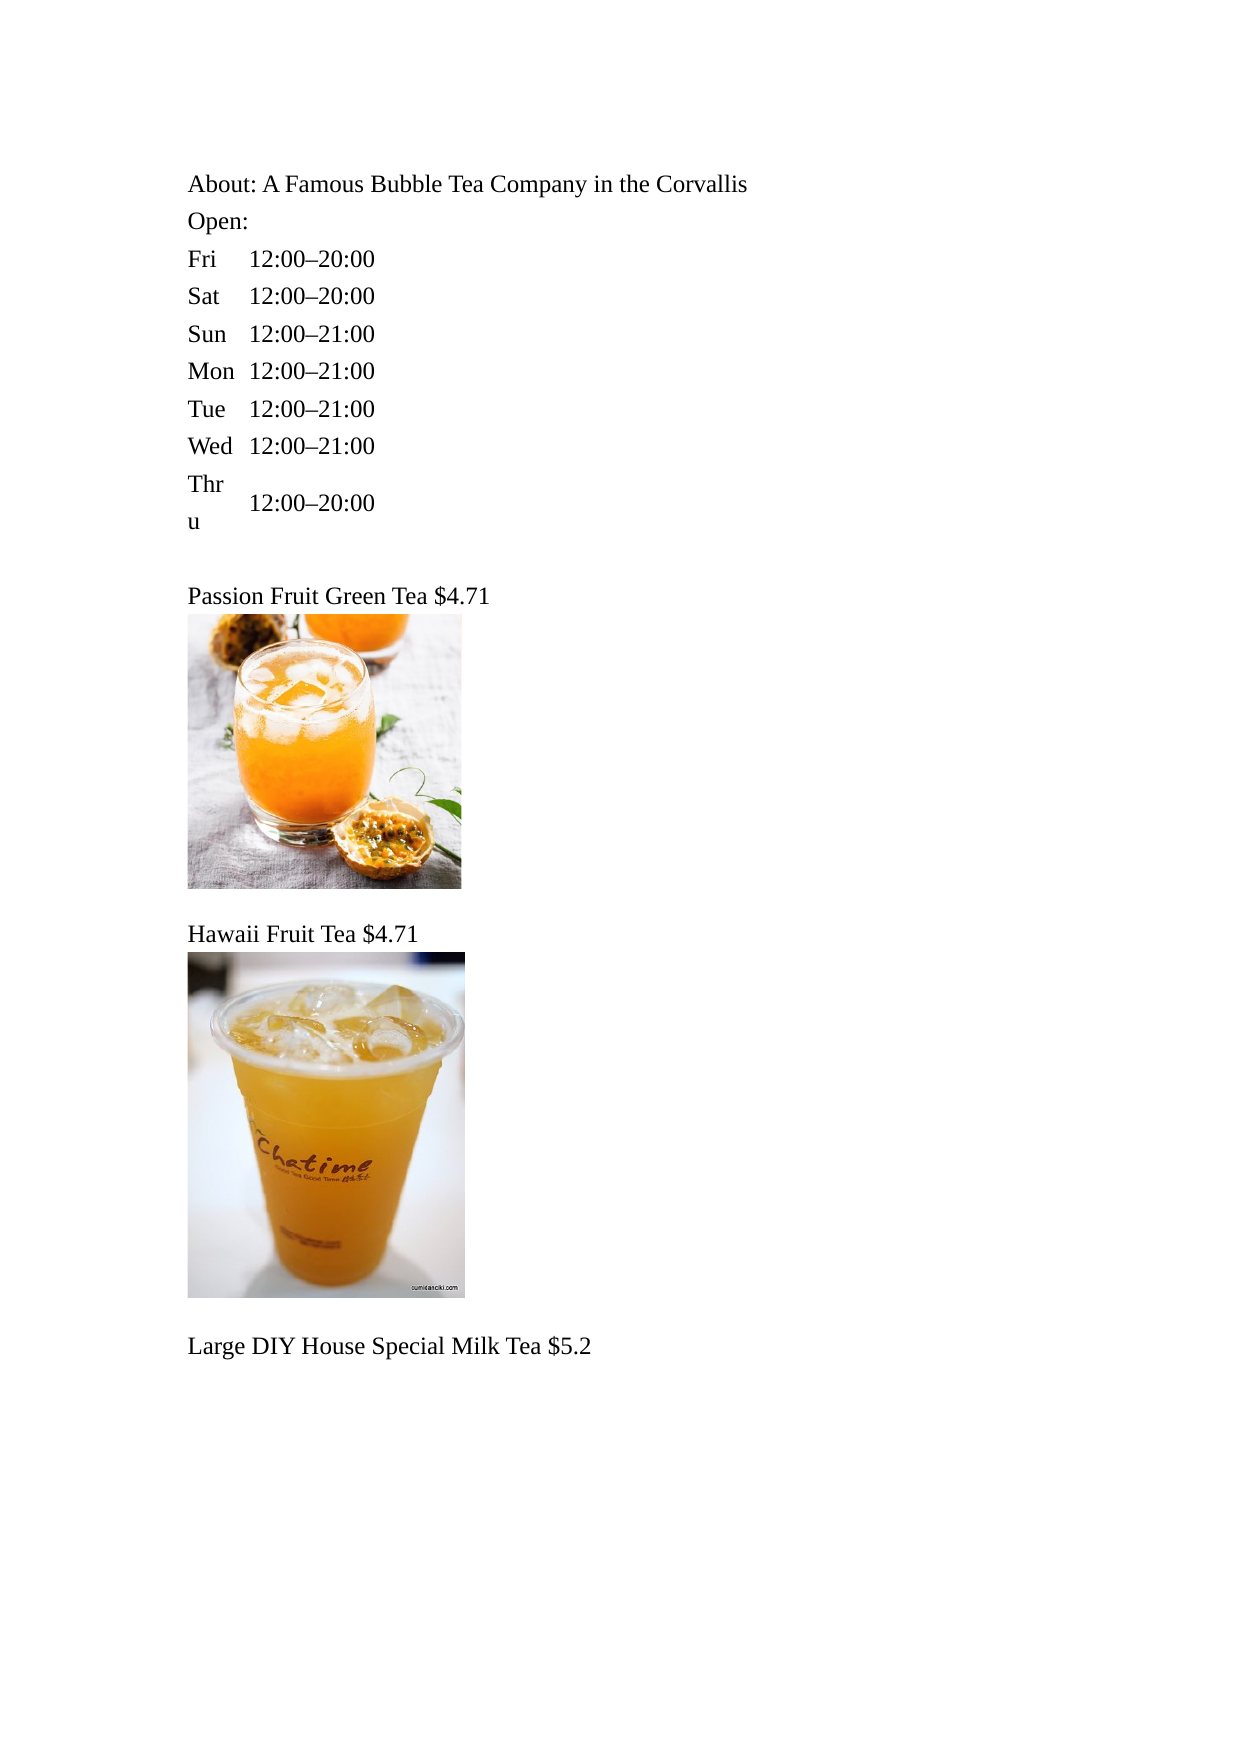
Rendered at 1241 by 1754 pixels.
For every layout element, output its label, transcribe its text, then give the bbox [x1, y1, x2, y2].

table_cell 12:00–21:00 [249, 390, 375, 427]
table_cell Mon [188, 352, 248, 389]
table_cell 12:00–20:00 [249, 277, 375, 314]
table_cell Tue [188, 390, 248, 427]
text Passion Fruit Green Tea $4.71 [187, 577, 1053, 614]
table_cell 12:00–21:00 [249, 352, 375, 389]
table_cell Thru [188, 465, 248, 539]
table_cell Sun [188, 315, 248, 352]
picture [187, 952, 465, 1298]
table_cell 12:00–21:00 [249, 427, 375, 464]
table_cell Sat [188, 277, 248, 314]
text About: A Famous Bubble Tea Company in the Corvallis [187, 164, 1053, 202]
picture [187, 614, 462, 889]
table_header 12:00–20:00 [249, 240, 375, 277]
text Large DIY House Special Milk Tea $5.2 [187, 1327, 1053, 1364]
text Open: [187, 202, 1053, 239]
table_cell 12:00–21:00 [249, 315, 375, 352]
table_cell 12:00–20:00 [249, 465, 375, 539]
table_header Fri [188, 240, 248, 277]
text Hawaii Fruit Tea $4.71 [187, 914, 1053, 952]
table_cell Wed [188, 427, 248, 464]
